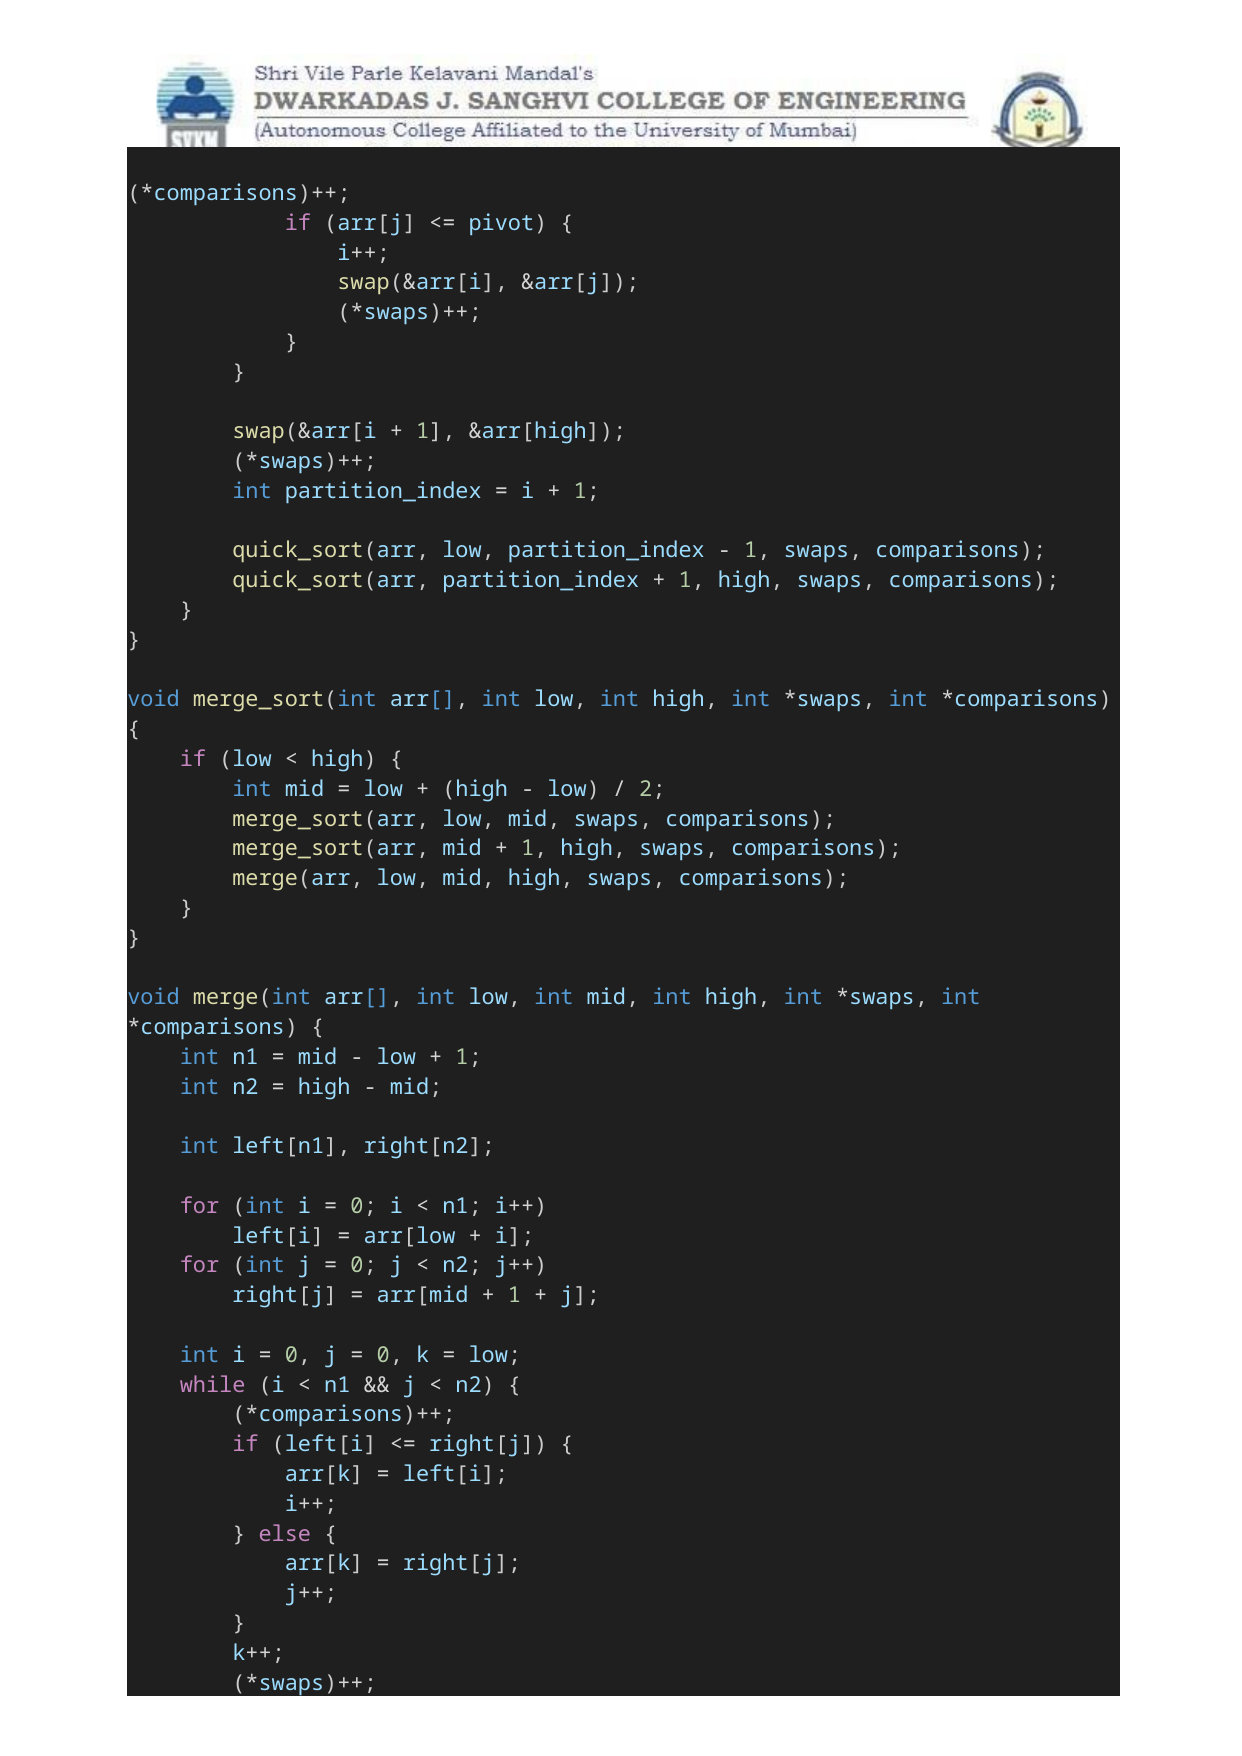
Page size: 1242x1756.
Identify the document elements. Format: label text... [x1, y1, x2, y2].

text merge_sort(arr, mid + 1, high, swaps, comparisons); [127, 832, 1120, 862]
text swap(&arr[i + 1], &arr[high]); [127, 415, 1120, 445]
text quick_sort(arr, low, partition_index - 1, swaps, comparisons); [127, 534, 1120, 564]
text arr[k] = left[i]; [127, 1458, 1120, 1488]
text while (i < n1 && j < n2) { [127, 1369, 1120, 1398]
picture [156, 54, 1088, 147]
text int n2 = high - mid; [127, 1071, 1120, 1101]
text } [127, 326, 1120, 356]
text left[i] = arr[low + i]; [127, 1220, 1120, 1249]
text merge_sort(arr, low, mid, swaps, comparisons); [127, 803, 1120, 832]
text } else { [127, 1518, 1120, 1547]
text (*swaps)++; [127, 445, 1120, 475]
text } [127, 922, 1120, 952]
text } [127, 624, 1120, 654]
text i++; [127, 1488, 1120, 1518]
text (*comparisons)++; [127, 147, 1120, 207]
text (*swaps)++; [127, 1667, 1120, 1696]
text (*swaps)++; [127, 296, 1120, 326]
text right[j] = arr[mid + 1 + j]; [127, 1279, 1120, 1309]
text k++; [127, 1637, 1120, 1667]
text arr[k] = right[j]; [127, 1547, 1120, 1577]
text int mid = low + (high - low) / 2; [127, 773, 1120, 803]
text } [127, 356, 1120, 386]
text merge(arr, low, mid, high, swaps, comparisons); [127, 862, 1120, 892]
text j++; [127, 1577, 1120, 1607]
text int partition_index = i + 1; [127, 475, 1120, 505]
text i++; [127, 237, 1120, 266]
text } [127, 1607, 1120, 1637]
text void merge(int arr[], int low, int mid, int high, int *swaps, int *comparisons) { [127, 981, 1120, 1041]
text if (arr[j] <= pivot) { [127, 207, 1120, 237]
text int i = 0, j = 0, k = low; [127, 1339, 1120, 1369]
text (*comparisons)++; [127, 1398, 1120, 1428]
text void merge_sort(int arr[], int low, int high, int *swaps, int *comparisons) { [127, 683, 1120, 743]
text if (left[i] <= right[j]) { [127, 1428, 1120, 1458]
text swap(&arr[i], &arr[j]); [127, 266, 1120, 296]
text for (int j = 0; j < n2; j++) [127, 1249, 1120, 1279]
text if (low < high) { [127, 743, 1120, 773]
text } [127, 594, 1120, 624]
text int left[n1], right[n2]; [127, 1130, 1120, 1160]
text quick_sort(arr, partition_index + 1, high, swaps, comparisons); [127, 564, 1120, 594]
text } [127, 892, 1120, 922]
text int n1 = mid - low + 1; [127, 1041, 1120, 1071]
text for (int i = 0; i < n1; i++) [127, 1190, 1120, 1220]
